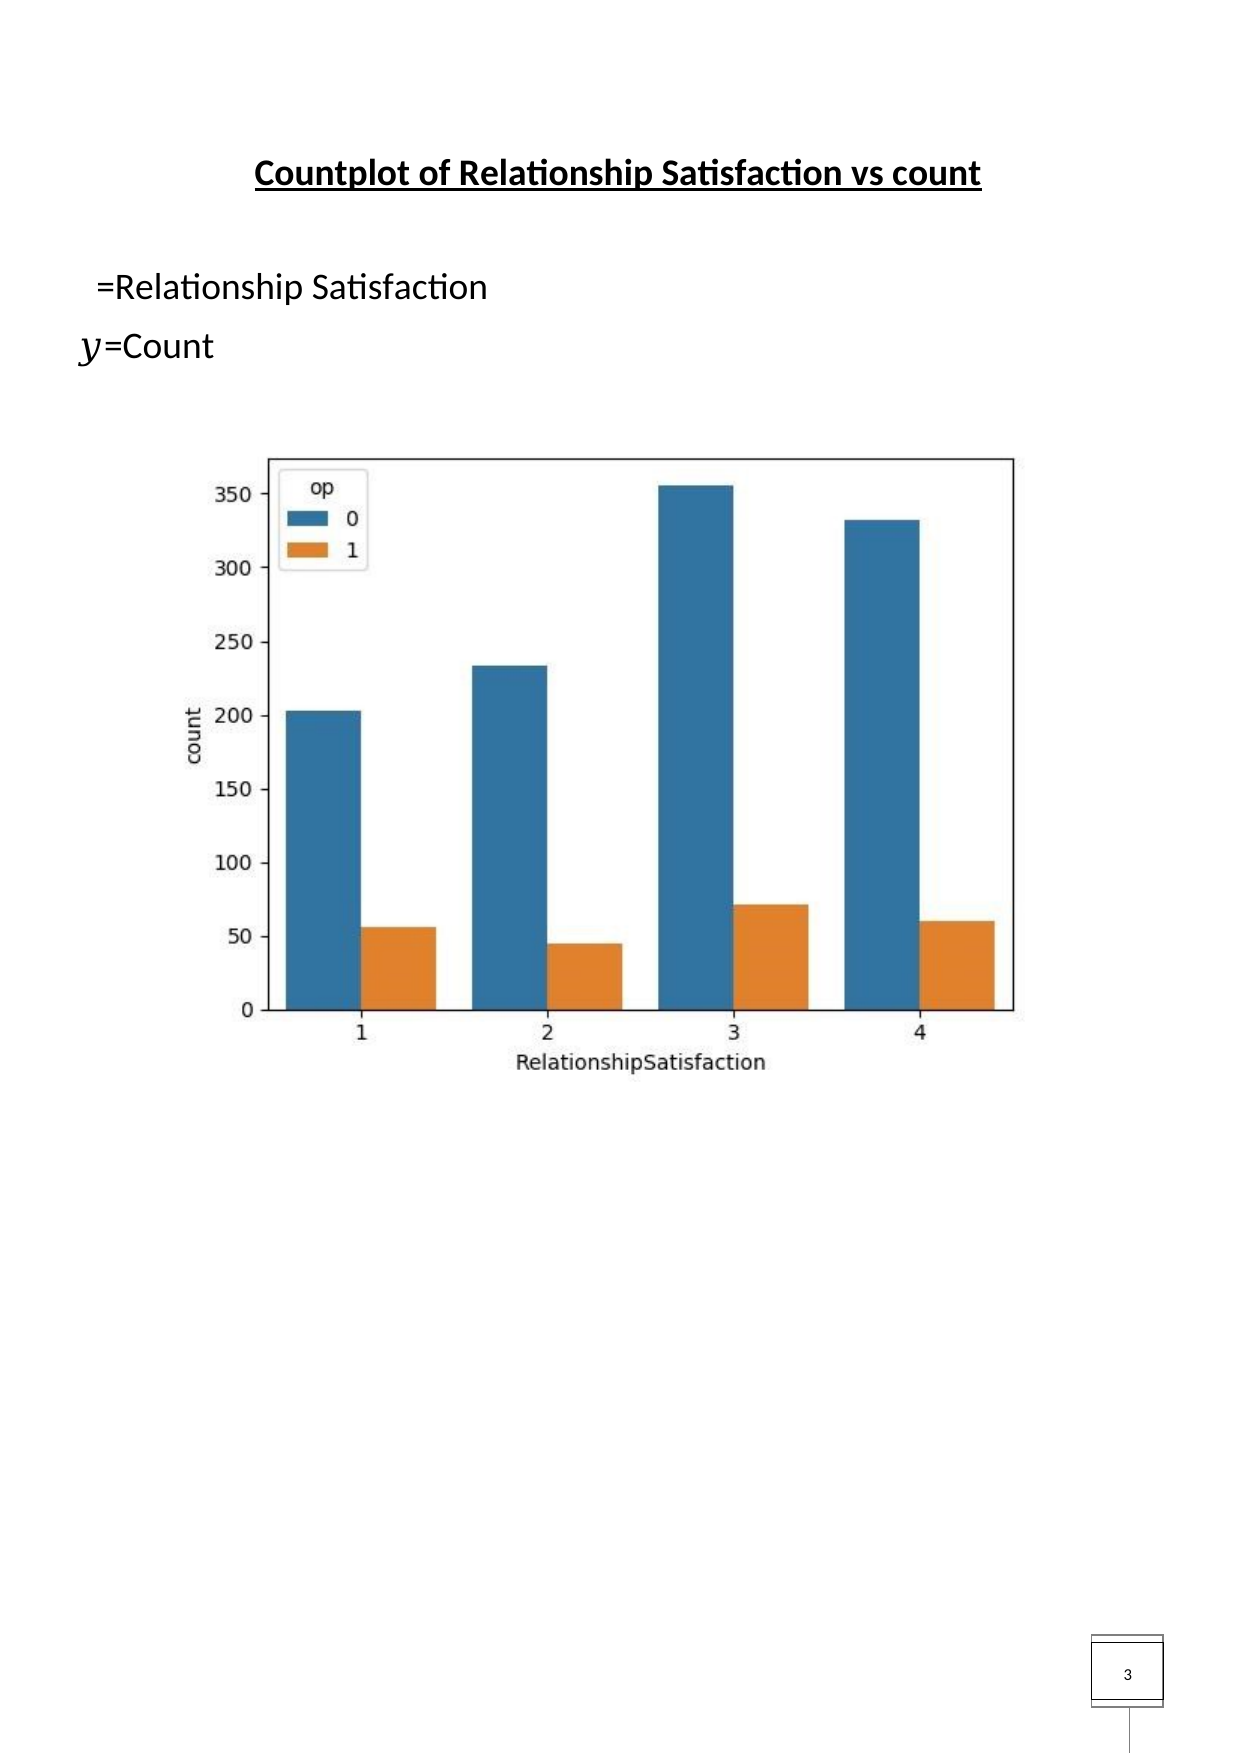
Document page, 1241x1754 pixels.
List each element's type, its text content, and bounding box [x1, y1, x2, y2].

picture [148, 374, 1109, 1088]
subtitle Countplot of Relationship Satisfaction vs count [254, 149, 1109, 195]
text =Relationship Satisfaction [96, 263, 1091, 309]
picture [1092, 1643, 1163, 1699]
text 𝑦=Count [75, 321, 1091, 368]
